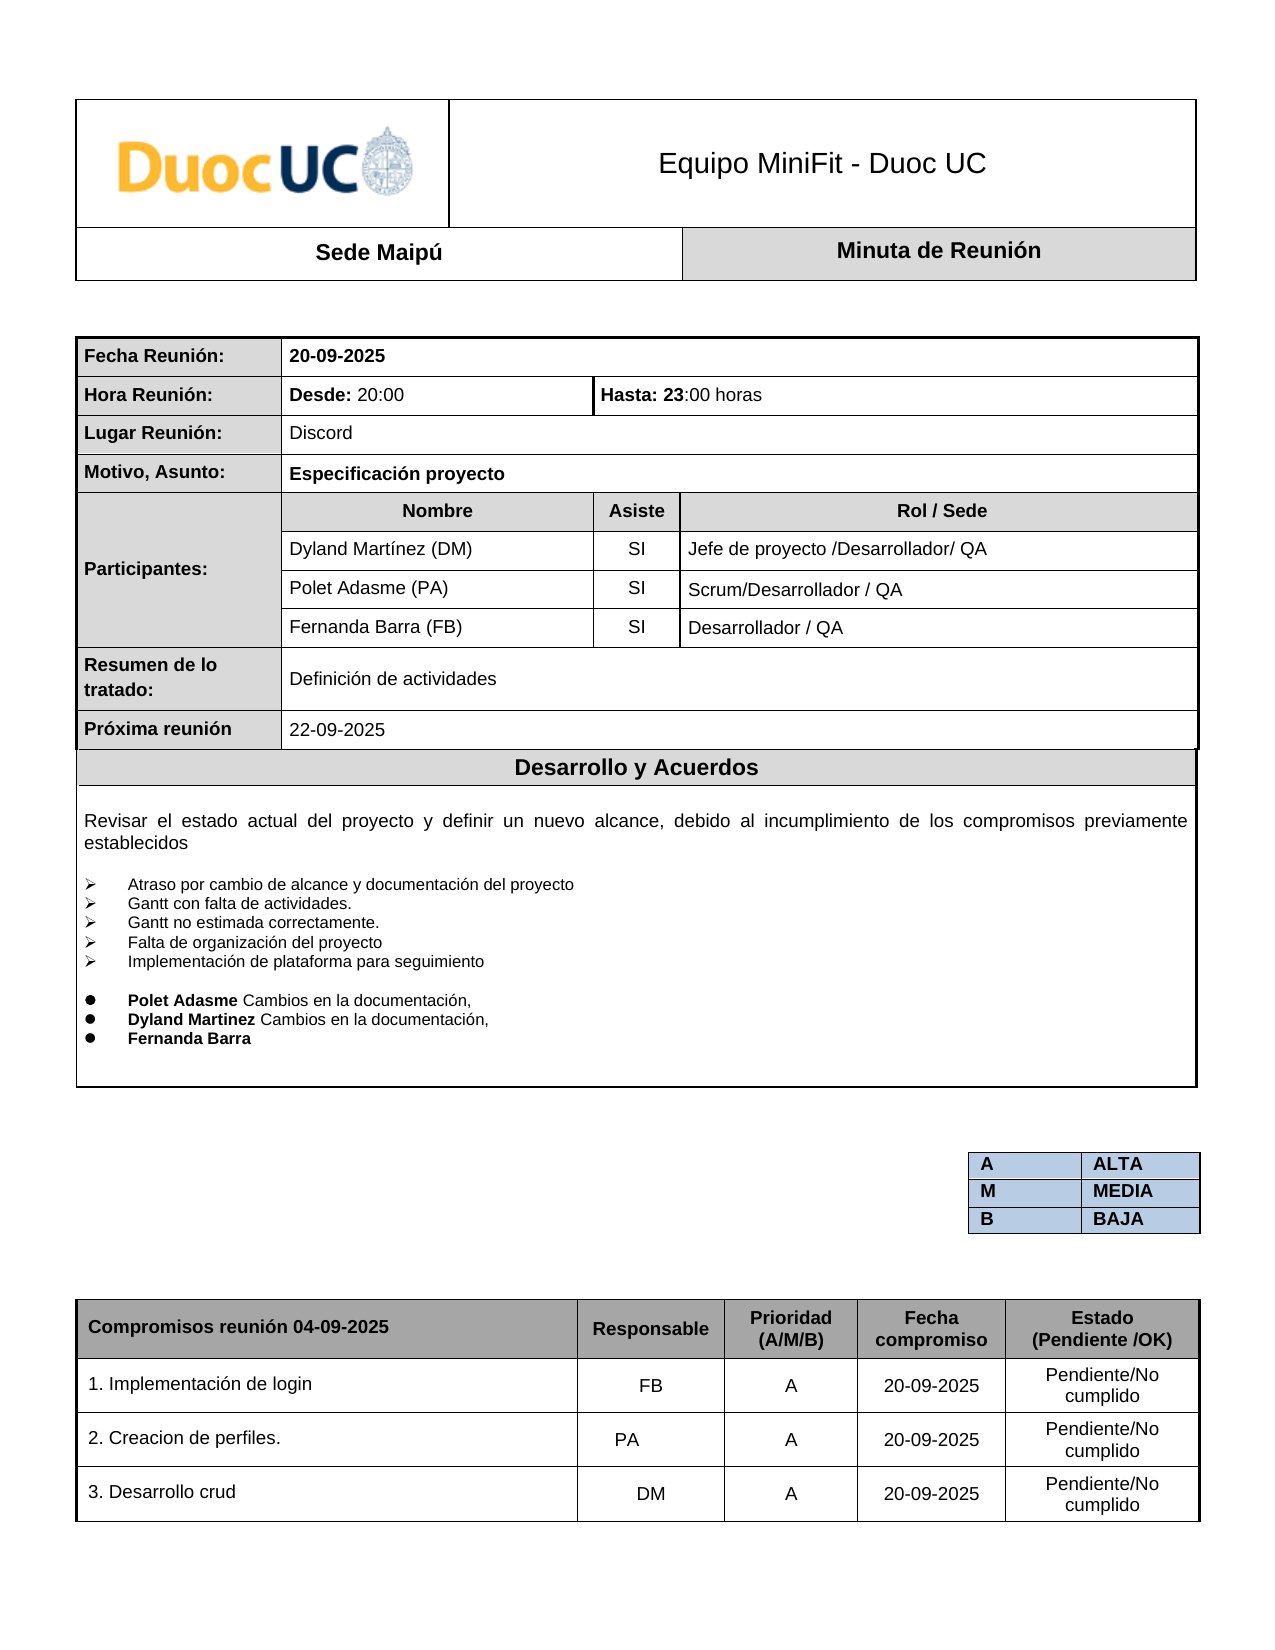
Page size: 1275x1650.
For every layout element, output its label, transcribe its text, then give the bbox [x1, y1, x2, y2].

table_cell 20-09-2025 [858, 1413, 1005, 1466]
table_cell Discord [282, 416, 1197, 453]
table_cell FB [578, 1359, 724, 1412]
table_cell Fernanda Barra (FB) [282, 609, 593, 647]
table_cell Polet Adasme (PA) [282, 571, 593, 608]
table_header Compromisos reunión 04-09-2025 [78, 1300, 577, 1358]
table_cell SI [594, 532, 679, 569]
table_cell Pendiente/No cumplido [1006, 1467, 1198, 1521]
table_header 20-09-2025 [282, 339, 1197, 376]
table_cell 20-09-2025 [858, 1359, 1005, 1412]
table_cell PA [578, 1413, 724, 1466]
table_cell Desarrollo crud [78, 1467, 577, 1521]
table_cell Revisar el estado actual del proyecto y definir un nuevo alcance, debido al incumplimiento de los compromisos previamente establecidos Atraso por cambio de alcance y documentación del proyecto Gantt con falta de actividades. Gantt no estimada correctamente. Falta de organización del proyecto Implementación de plataforma para seguimiento Polet Adasme Cambios en la documentación, Dyland Martinez Cambios en la documentación, Fernanda Barra [77, 785, 1195, 1086]
table_cell Pendiente/No cumplido [1006, 1413, 1198, 1466]
table_cell Desarrollo y Acuerdos [77, 749, 1195, 785]
table_cell Implementación de login [78, 1359, 577, 1412]
table_cell M [969, 1180, 1081, 1207]
table_cell Creacion de perfiles. [78, 1413, 577, 1466]
table_header A [969, 1153, 1081, 1178]
table_cell Participantes: [78, 493, 281, 647]
table_cell A [725, 1359, 857, 1412]
table_cell A [725, 1467, 857, 1521]
table_cell DM [578, 1467, 724, 1521]
picture [104, 120, 424, 202]
table_cell Rol / Sede [681, 493, 1197, 531]
table_cell SI [594, 609, 679, 647]
table_cell A [725, 1413, 857, 1466]
table_cell Desde: 20:00 [282, 377, 592, 415]
table_cell MEDIA [1082, 1180, 1199, 1207]
table_header Estado (Pendiente /OK) [1006, 1300, 1198, 1358]
table_cell Pendiente/No cumplido [1006, 1359, 1198, 1412]
table_cell Hora Reunión: [78, 377, 281, 415]
table_cell Desarrollador / QA [681, 609, 1197, 647]
table_cell Nombre [282, 493, 593, 531]
table_cell Resumen de lo tratado: [78, 648, 281, 710]
table_cell Próxima reunión [78, 711, 281, 749]
table_header Fecha Reunión: [78, 339, 281, 376]
table_header Prioridad (A/M/B) [725, 1300, 857, 1358]
table_cell Jefe de proyecto /Desarrollador/ QA [681, 532, 1197, 569]
table_cell Scrum/Desarrollador / QA [681, 571, 1197, 608]
table_header Responsable [578, 1300, 724, 1358]
table_header ALTA [1082, 1153, 1199, 1178]
table_cell Motivo, Asunto: [78, 455, 281, 492]
table_cell Asiste [594, 493, 679, 531]
table_cell BAJA [1082, 1208, 1199, 1233]
table_cell Definición de actividades [282, 648, 1197, 710]
table_cell 22-09-2025 [282, 711, 1197, 749]
table_cell Dyland Martínez (DM) [282, 532, 593, 569]
table_cell SI [594, 571, 679, 608]
table_header Fecha compromiso [858, 1300, 1005, 1358]
table_cell Hasta: 23:00 horas [595, 377, 1197, 415]
table_cell B [969, 1208, 1081, 1233]
table_cell Lugar Reunión: [78, 416, 281, 453]
table_cell Especificación proyecto [282, 455, 1197, 492]
table_cell 20-09-2025 [858, 1467, 1005, 1521]
